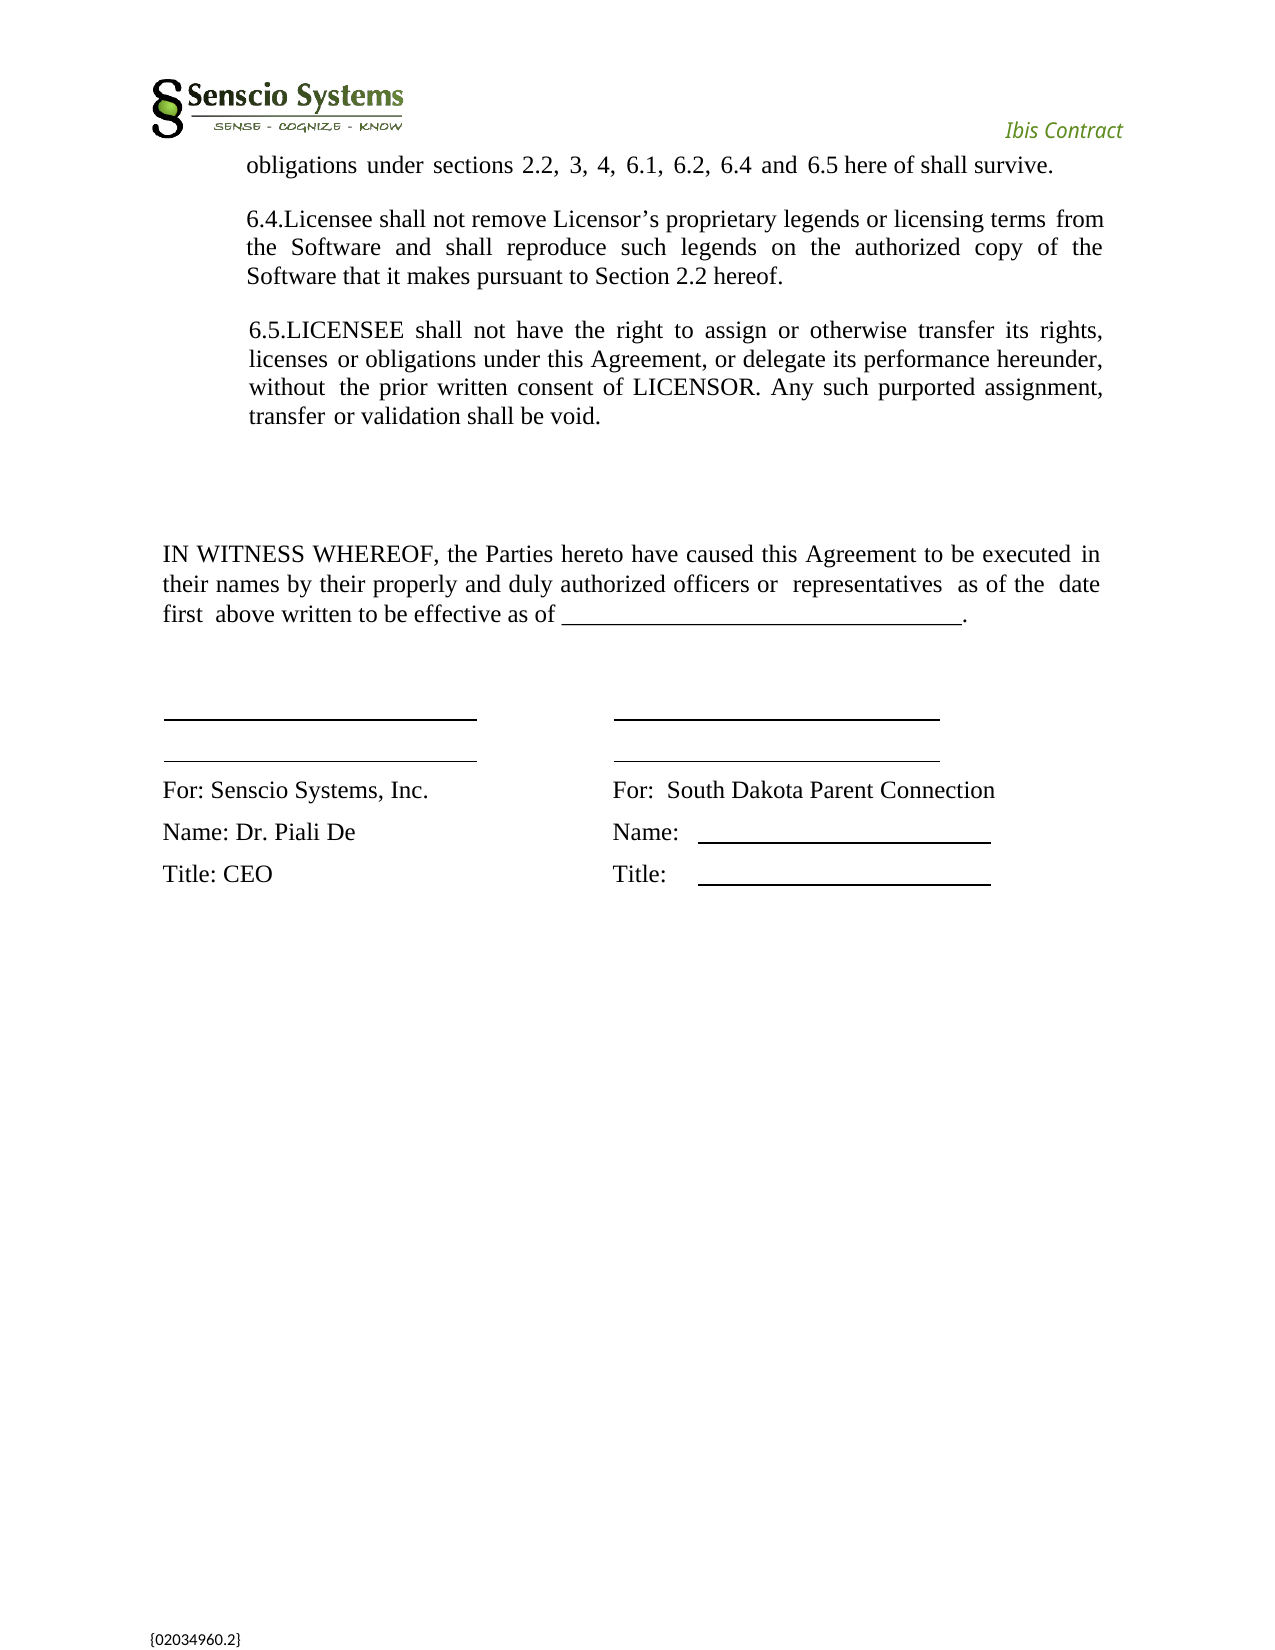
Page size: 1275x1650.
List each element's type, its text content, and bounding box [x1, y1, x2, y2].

text For: Senscio Systems, Inc. For: South Dakota Parent Connection [162, 776, 1109, 804]
text IN WITNESS WHEREOF, the Parties hereto have caused this Agreement to be executed in their names by their properly and duly authorized officers or representatives as of the date first above written to be effective as of ________________________________. [162, 539, 1100, 628]
picture [150, 62, 404, 141]
list 6.4.Licensee shall not remove Licensor’s proprietary legends or licensing terms from the Software and shall reproduce such legends on the authorized copy of the Software that it makes pursuant to Section 2.2 hereof. [246, 204, 1104, 290]
text Title: CEO Title: [162, 859, 1109, 888]
text Name: Dr. Piali De Name: [162, 817, 1109, 846]
text 6.5.LICENSEE shall not have the right to assign or otherwise transfer its rights, licenses or obligations under this Agreement, or delegate its performance hereunder, without the prior written consent of LICENSOR. Any such purported assignment, transfer or validation shall be void. [249, 315, 1104, 430]
